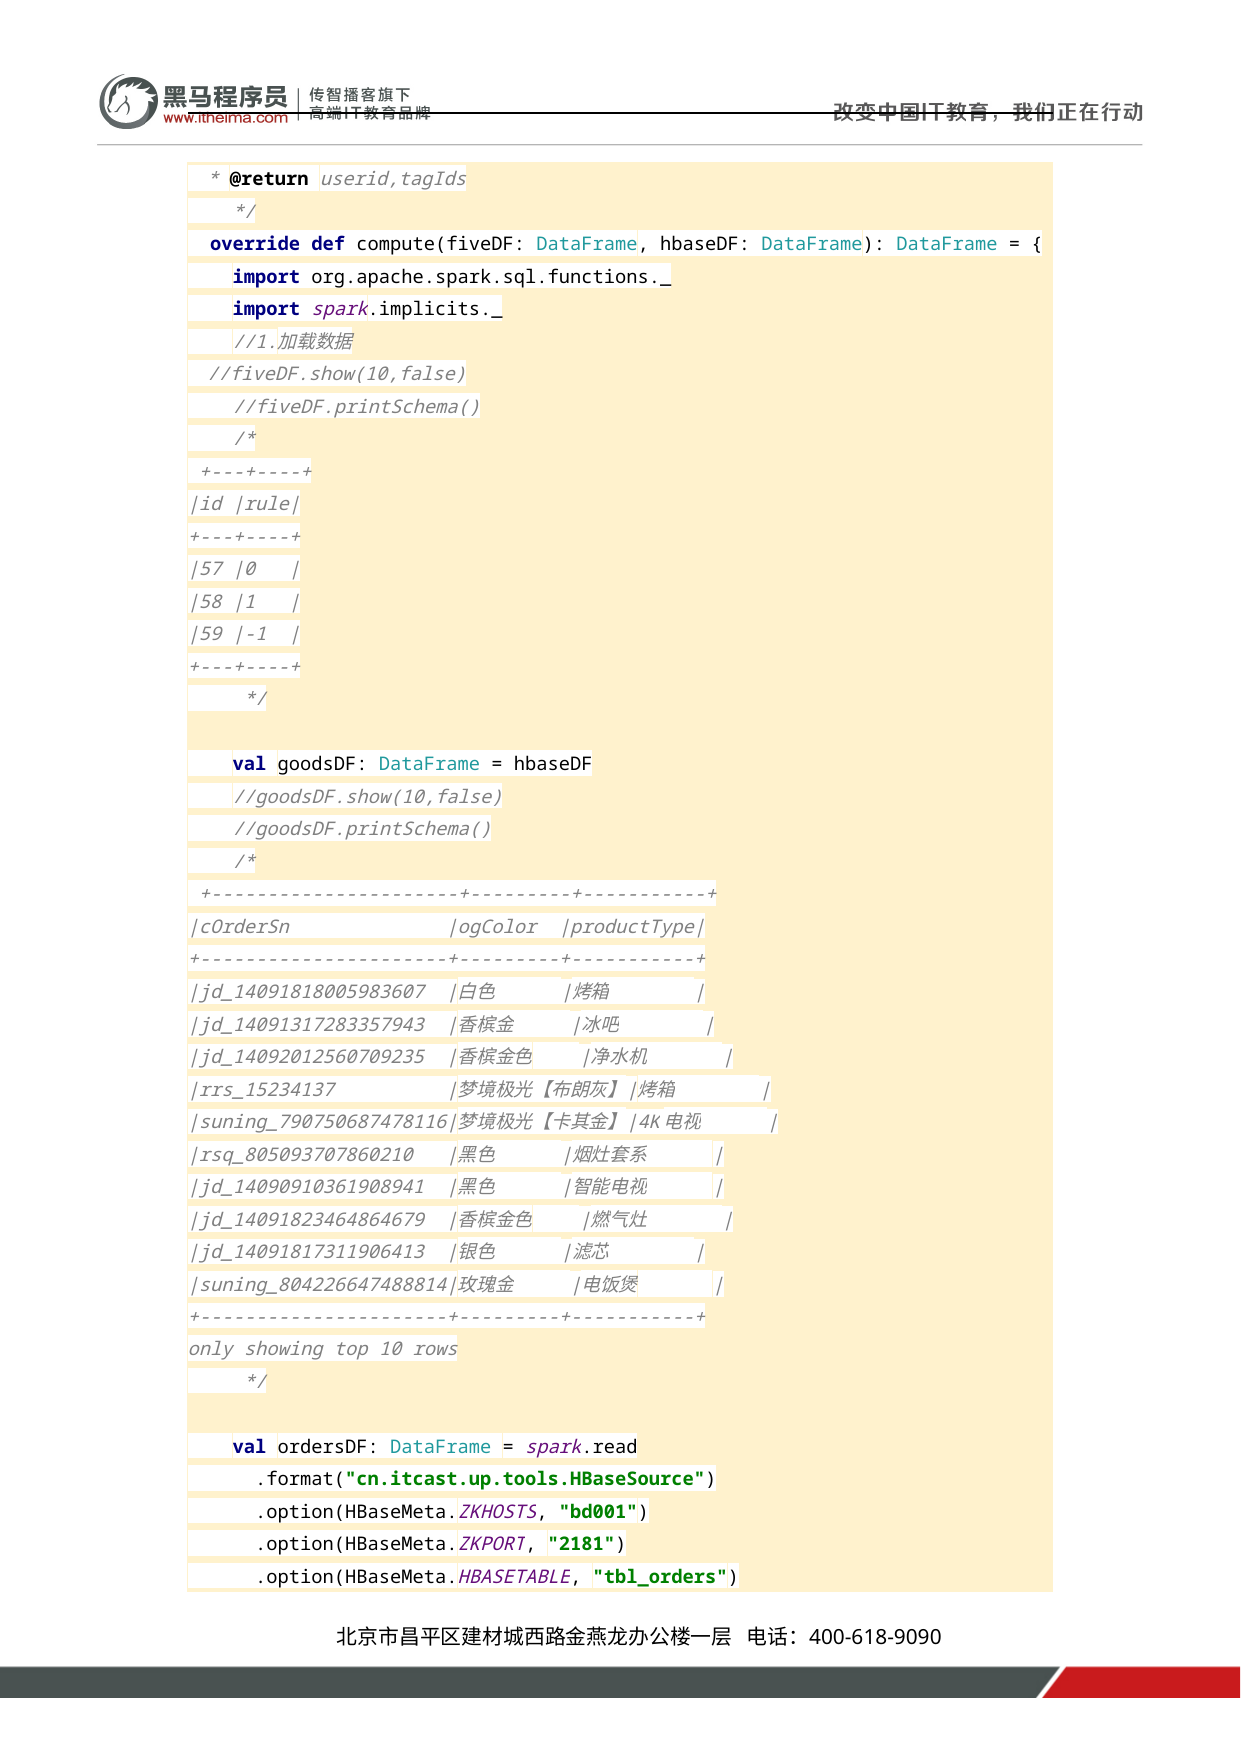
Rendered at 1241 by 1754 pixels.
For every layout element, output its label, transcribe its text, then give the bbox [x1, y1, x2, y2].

picture [0, 1607, 1241, 1698]
picture [0, 3, 1241, 153]
